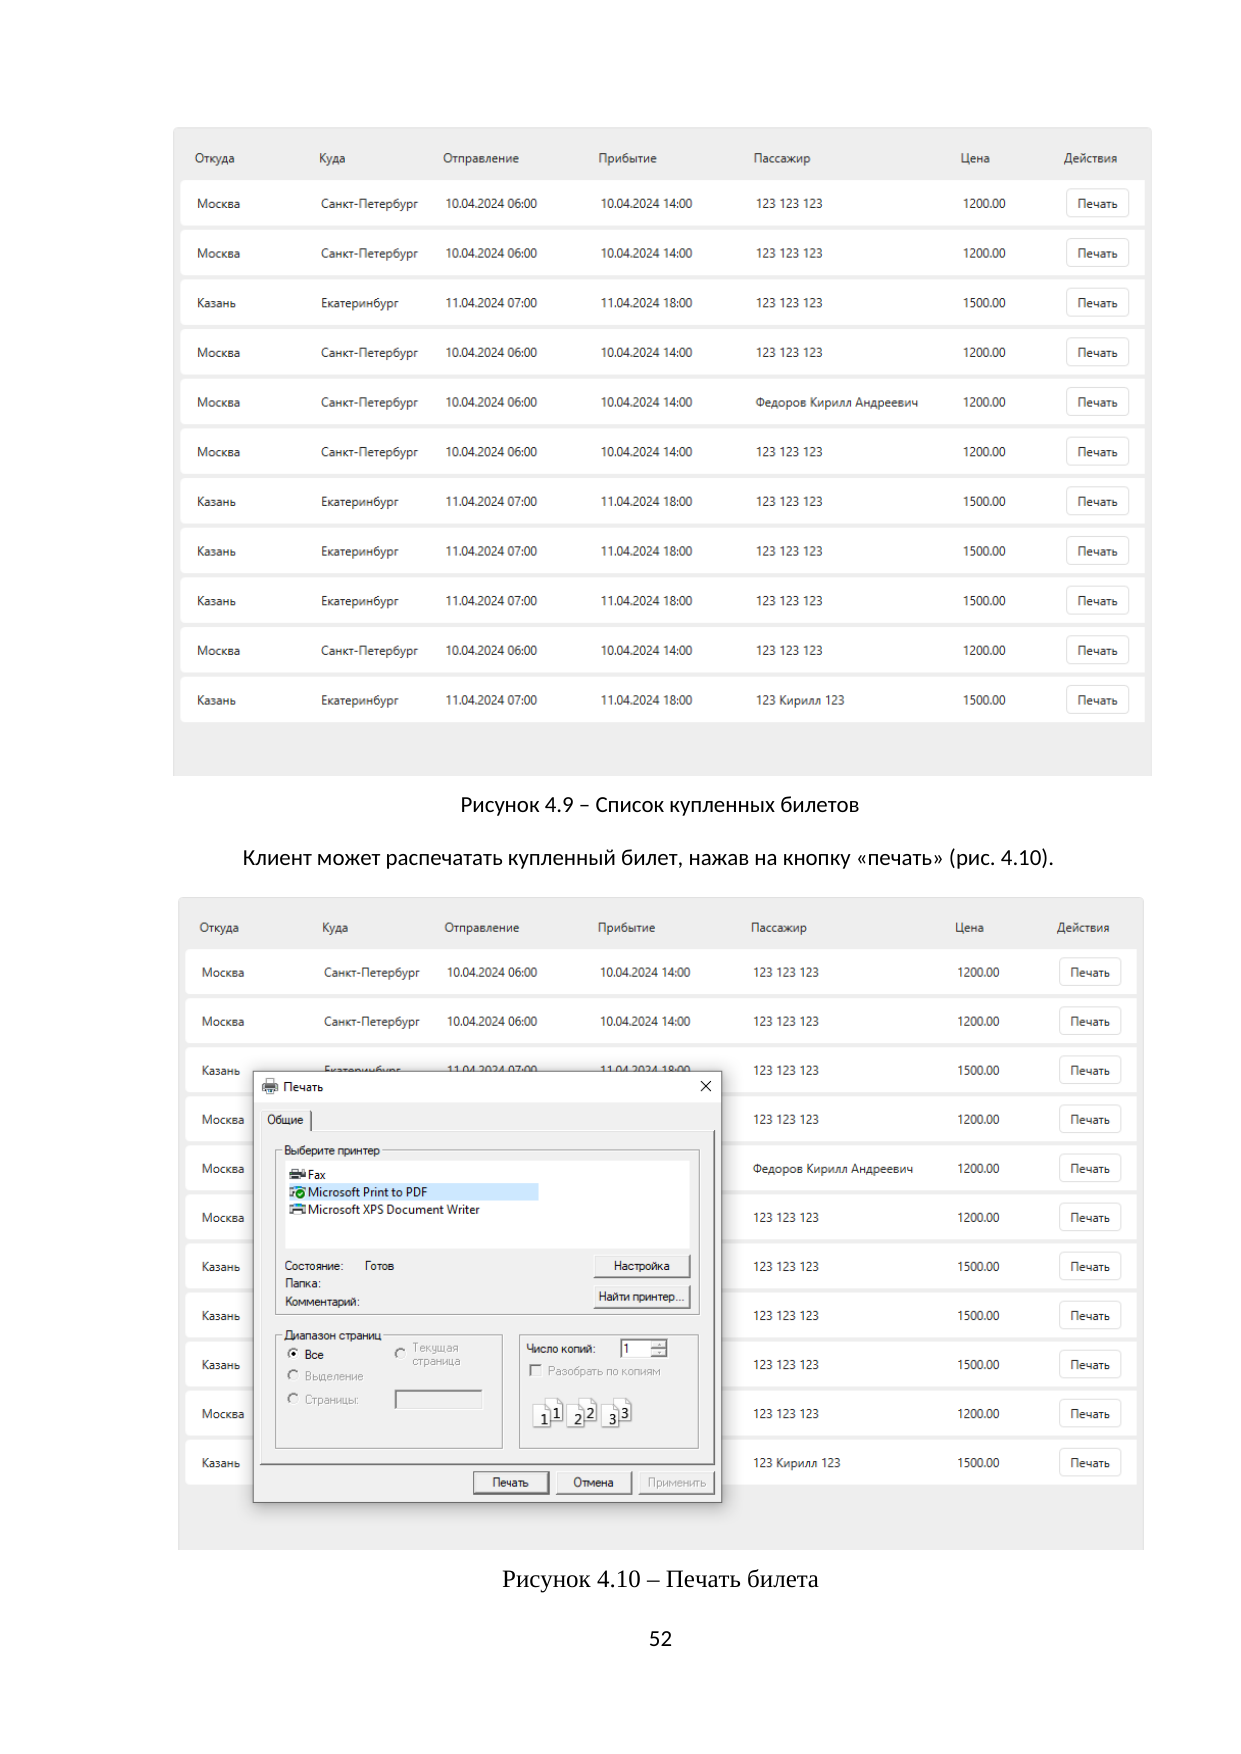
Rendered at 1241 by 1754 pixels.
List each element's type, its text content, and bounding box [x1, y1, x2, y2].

text Рисунок 4.10 – Печать билета [169, 1564, 1152, 1593]
picture [168, 896, 1152, 1550]
text Клиент может распечатать купленный билет, нажав на кнопку «печать» (рис. 4.10). [169, 843, 1152, 871]
picture [168, 118, 1152, 776]
text Рисунок 4.9 – Список купленных билетов [169, 790, 1152, 818]
